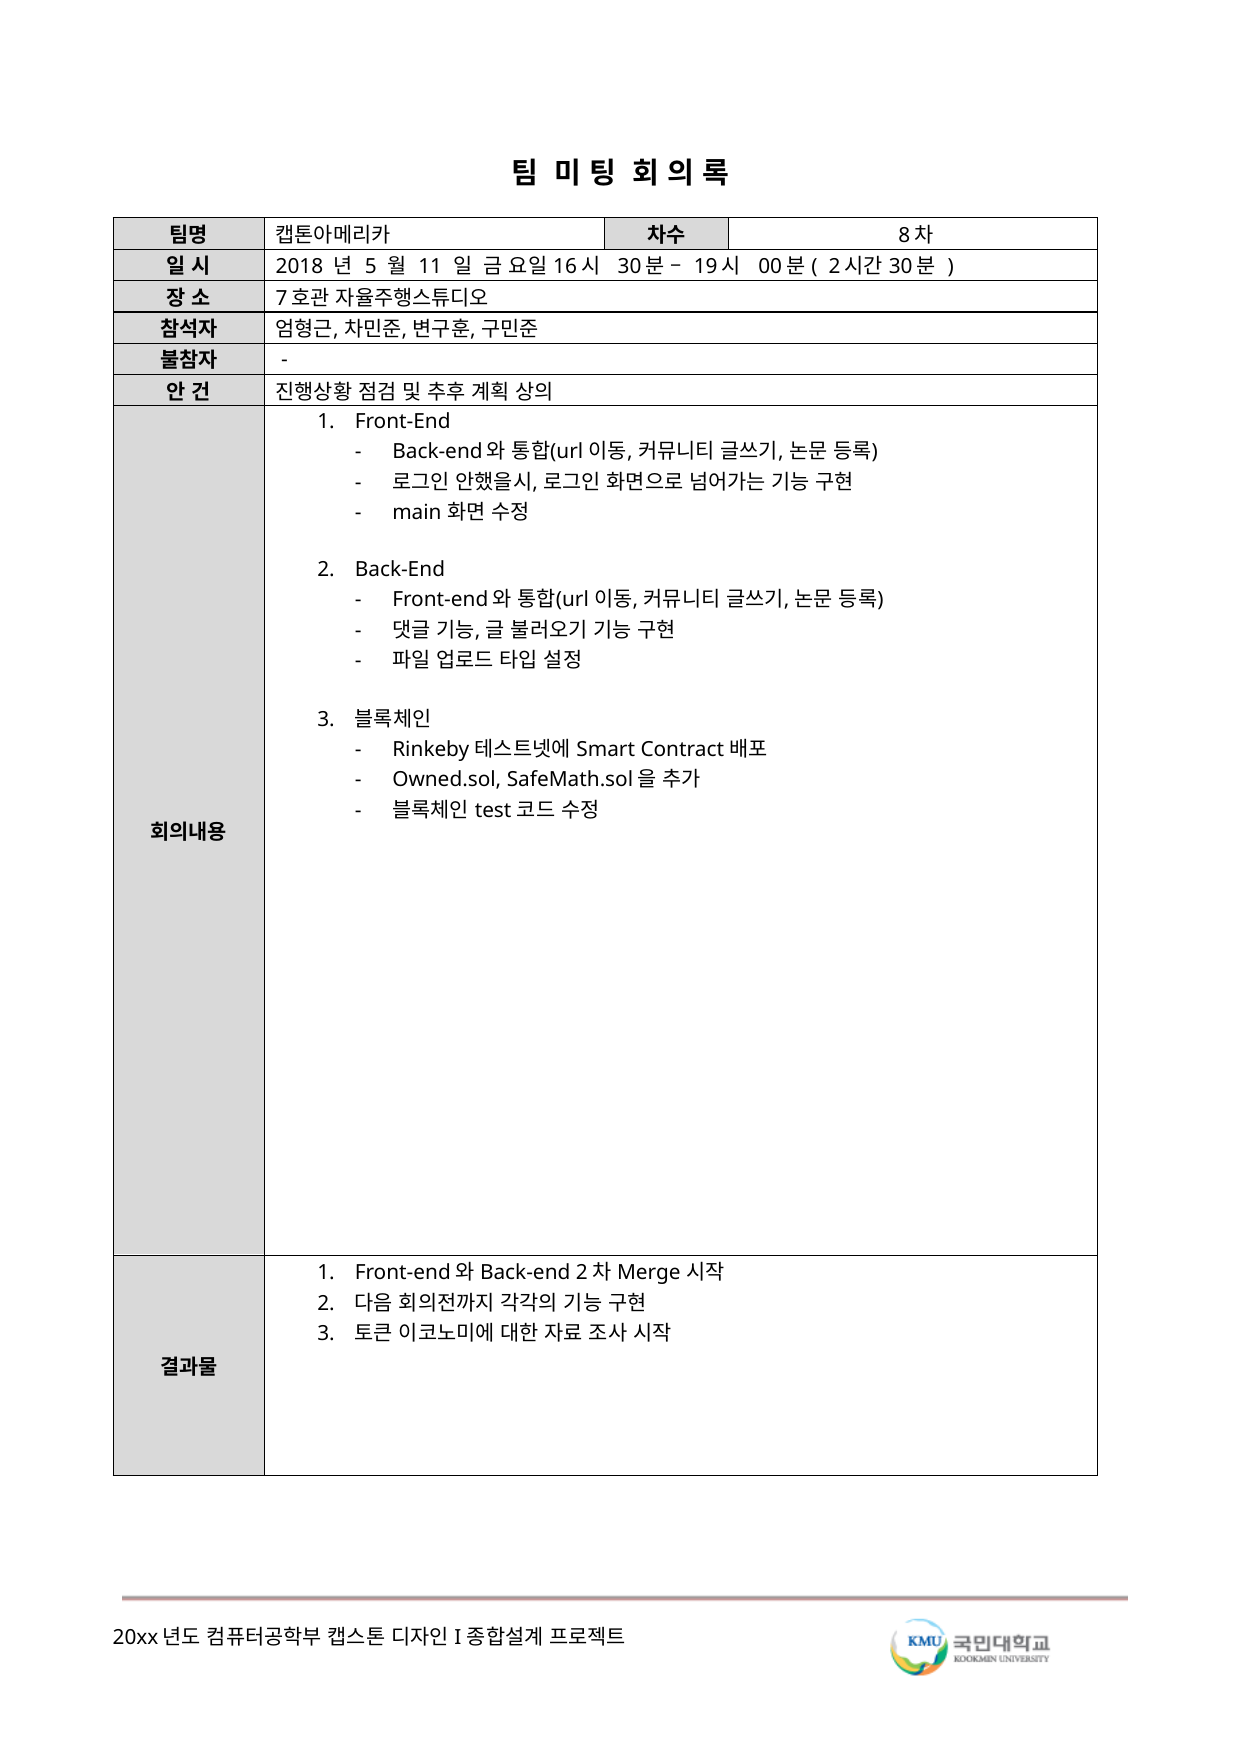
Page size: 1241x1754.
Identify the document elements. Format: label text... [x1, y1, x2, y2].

table_cell 2018 년 5 월 11 일 금 요일 16시 30분 – 19시 00분 ( 2시간 30분 ) [265, 250, 1097, 280]
table_cell Front-end와 Back-end 2차 Merge 시작 다음 회의전까지 각각의 기능 구현 토큰 이코노미에 대한 자료 조사 시작 [265, 1256, 1097, 1475]
table_cell 엄형근, 차민준, 변구훈, 구민준 [265, 313, 1097, 343]
table_cell 회의내용 [114, 406, 264, 1254]
table_cell 장 소 [114, 281, 264, 311]
table_header 차수 [605, 218, 728, 249]
picture [122, 1591, 1128, 1610]
table_header 팀명 [114, 218, 264, 249]
table_header 8차 [729, 218, 1097, 249]
table_cell 참석자 [114, 313, 264, 343]
table_cell - [265, 344, 1097, 374]
table_cell 불참자 [114, 344, 264, 374]
table_cell 진행상황 점검 및 추후 계획 상의 [265, 375, 1097, 405]
table_cell 결과물 [114, 1256, 264, 1475]
table_cell 7호관 자율주행스튜디오 [265, 281, 1097, 311]
table_cell 일 시 [114, 250, 264, 280]
table_cell 안 건 [114, 375, 264, 405]
table_header 캡톤아메리카 [265, 218, 604, 249]
text 팀 미 팅 회 의 록 [112, 150, 1128, 192]
picture [881, 1615, 1061, 1677]
table_cell Front-End Back-end와 통합(url 이동, 커뮤니티 글쓰기, 논문 등록) 로그인 안했을시, 로그인 화면으로 넘어가는 기능 구현 main 화면 수정 Back-End Front-end와 통합(url 이동, 커뮤니티 글쓰기, 논문 등록) 댓글 기능, 글 불러오기 기능 구현 파일 업로드 타입 설정 블록체인 Rinkeby 테스트넷에 Smart Contract 배포 Owned.sol, SafeMath.sol을 추가 블록체인 test 코드 수정 [265, 406, 1097, 1254]
